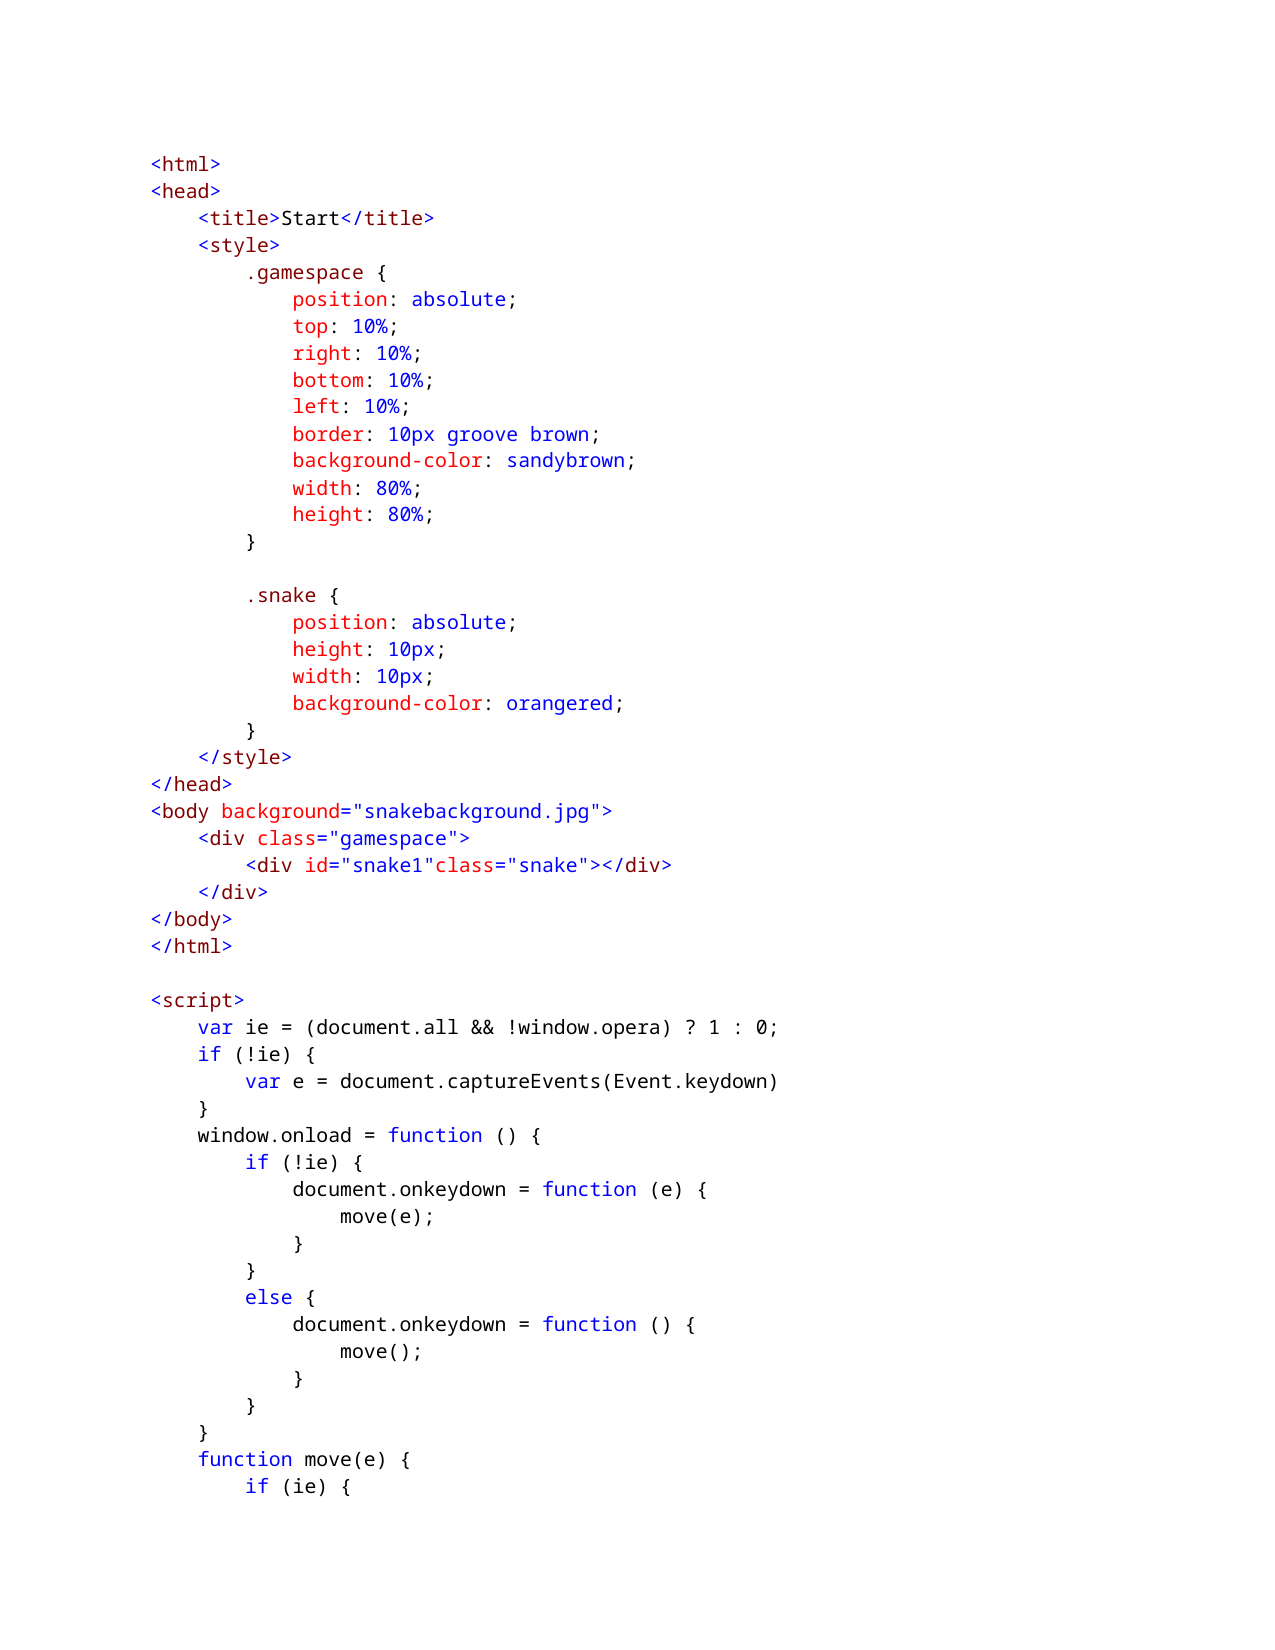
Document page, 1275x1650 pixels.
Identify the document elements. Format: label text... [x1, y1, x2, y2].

text } [150, 1391, 1125, 1418]
text background-color: orangered; [150, 689, 1125, 717]
text position: absolute; [150, 285, 1125, 312]
text document.onkeydown = function () { [150, 1310, 1125, 1337]
text if (ie) { [150, 1472, 1125, 1499]
text if (!ie) { [150, 1148, 1125, 1175]
text } [150, 1418, 1125, 1445]
text <body background="snakebackground.jpg"> [150, 797, 1125, 824]
text width: 10px; [150, 663, 1125, 689]
text </html> [150, 932, 1125, 959]
text <head> [150, 177, 1125, 204]
text var e = document.captureEvents(Event.keydown) [150, 1067, 1125, 1094]
text } [150, 1094, 1125, 1121]
text left: 10%; [150, 393, 1125, 420]
text height: 80%; [150, 501, 1125, 528]
text } [150, 717, 1125, 743]
text position: absolute; [150, 609, 1125, 636]
text <html> [150, 150, 1125, 177]
text top: 10%; [150, 312, 1125, 339]
text </head> [150, 771, 1125, 797]
text bottom: 10%; [150, 366, 1125, 393]
text .snake { [150, 582, 1125, 609]
text } [150, 1229, 1125, 1256]
text <div id="snake1"class="snake"></div> [150, 851, 1125, 878]
text right: 10%; [150, 339, 1125, 366]
text } [150, 528, 1125, 555]
text </style> [150, 743, 1125, 771]
text document.onkeydown = function (e) { [150, 1175, 1125, 1202]
text else { [150, 1283, 1125, 1310]
text } [150, 1256, 1125, 1283]
text move(); [150, 1337, 1125, 1364]
text .gamespace { [150, 258, 1125, 285]
text } [150, 1364, 1125, 1391]
text height: 10px; [150, 636, 1125, 663]
text <title>Start</title> [150, 204, 1125, 231]
text move(e); [150, 1202, 1125, 1229]
text if (!ie) { [150, 1040, 1125, 1067]
text <script> [150, 986, 1125, 1013]
text <div class="gamespace"> [150, 824, 1125, 851]
text </body> [150, 905, 1125, 932]
text function move(e) { [150, 1445, 1125, 1472]
text </div> [150, 878, 1125, 905]
text window.onload = function () { [150, 1121, 1125, 1148]
text width: 80%; [150, 474, 1125, 501]
text <style> [150, 231, 1125, 258]
text background-color: sandybrown; [150, 447, 1125, 474]
text border: 10px groove brown; [150, 420, 1125, 447]
text var ie = (document.all && !window.opera) ? 1 : 0; [150, 1013, 1125, 1040]
